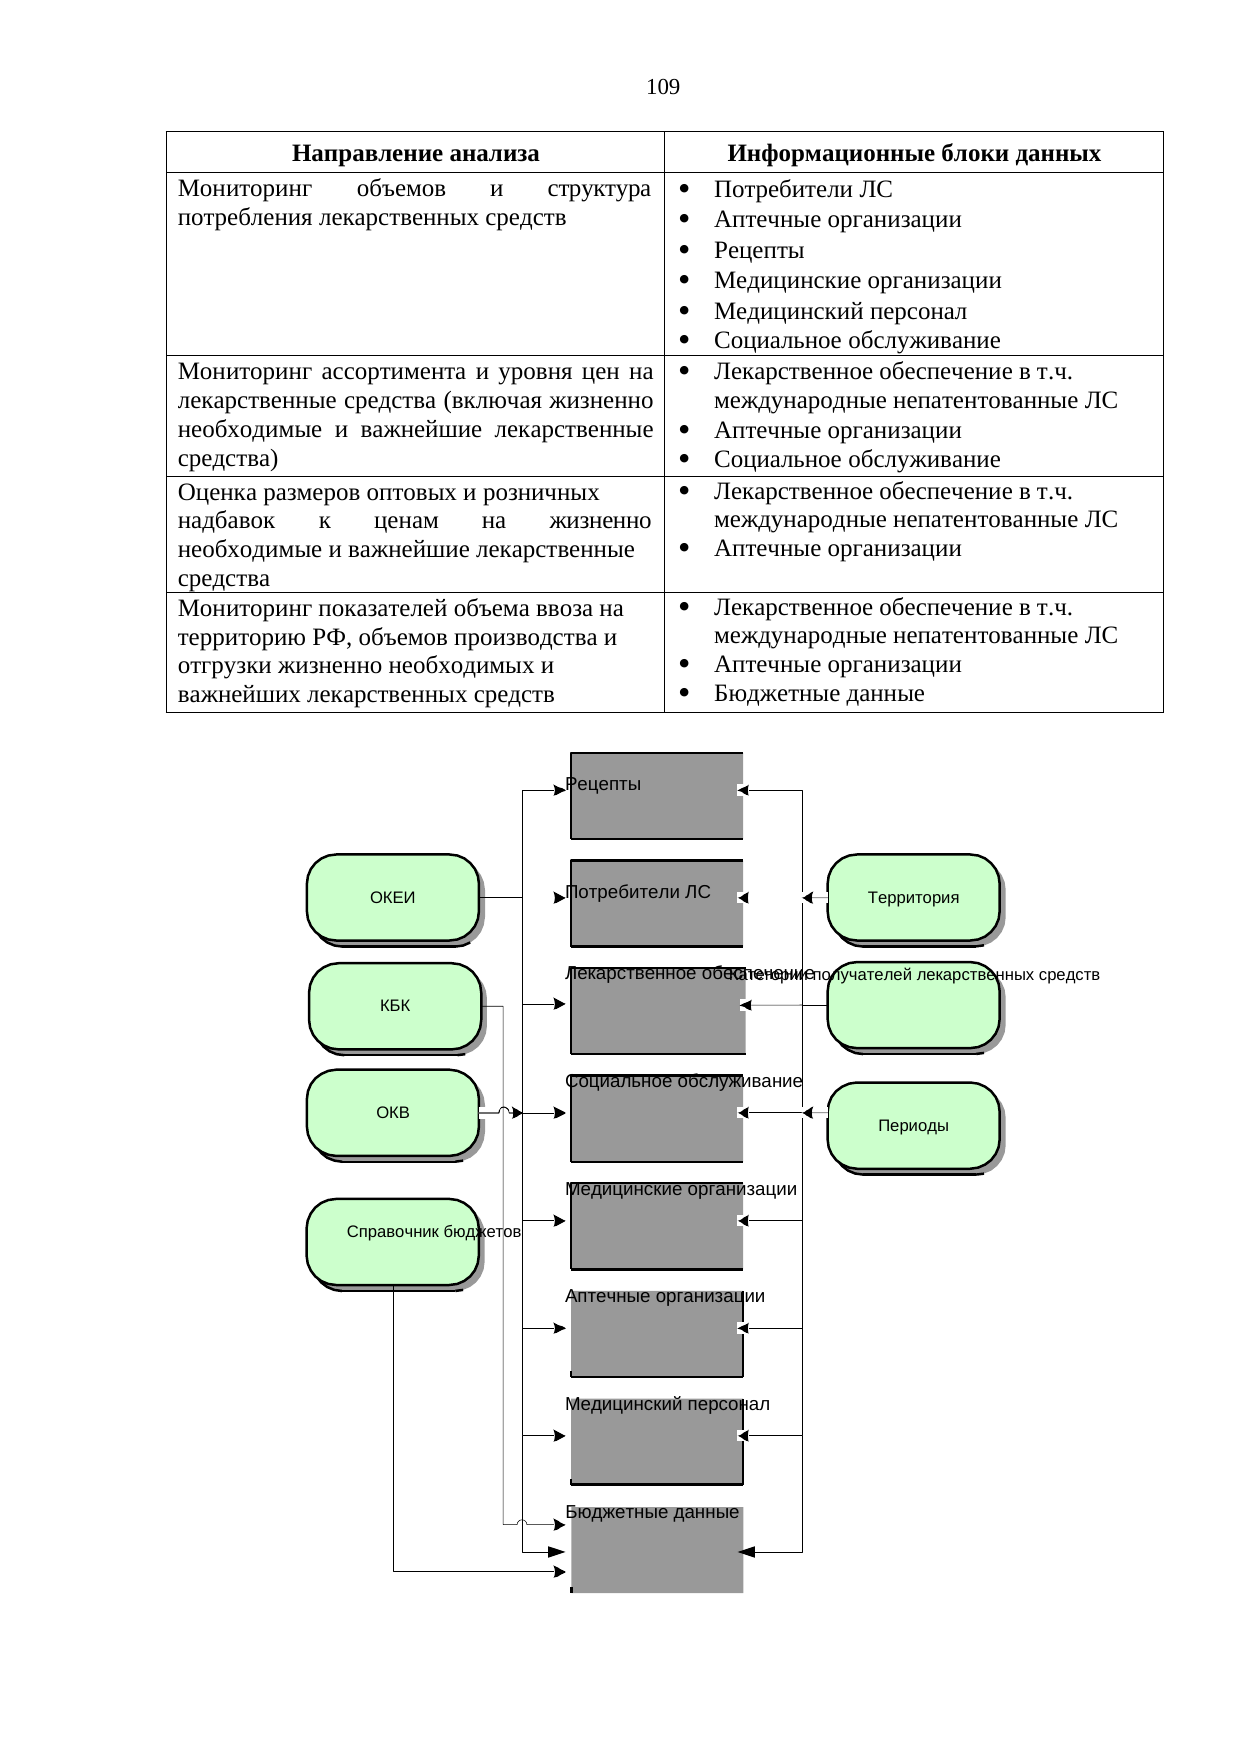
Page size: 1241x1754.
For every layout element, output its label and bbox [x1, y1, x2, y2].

picture [553, 1322, 566, 1334]
picture [553, 891, 566, 904]
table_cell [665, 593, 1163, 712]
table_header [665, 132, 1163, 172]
picture [737, 784, 749, 796]
picture [504, 1106, 522, 1119]
picture [553, 784, 566, 796]
picture [553, 1518, 566, 1531]
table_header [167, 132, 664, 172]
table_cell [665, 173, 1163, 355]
picture [737, 1214, 749, 1227]
picture [553, 1214, 566, 1227]
picture [737, 1429, 749, 1442]
picture [737, 1106, 749, 1119]
picture [739, 999, 752, 1011]
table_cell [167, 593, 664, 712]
picture [553, 1429, 566, 1442]
picture [478, 1106, 502, 1119]
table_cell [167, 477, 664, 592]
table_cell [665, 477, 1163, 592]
picture [553, 1106, 566, 1119]
picture [737, 891, 749, 904]
picture [553, 1565, 566, 1578]
picture [801, 1106, 828, 1119]
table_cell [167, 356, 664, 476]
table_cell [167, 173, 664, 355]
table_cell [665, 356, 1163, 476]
picture [553, 997, 566, 1010]
picture [737, 1322, 749, 1334]
picture [801, 891, 828, 904]
